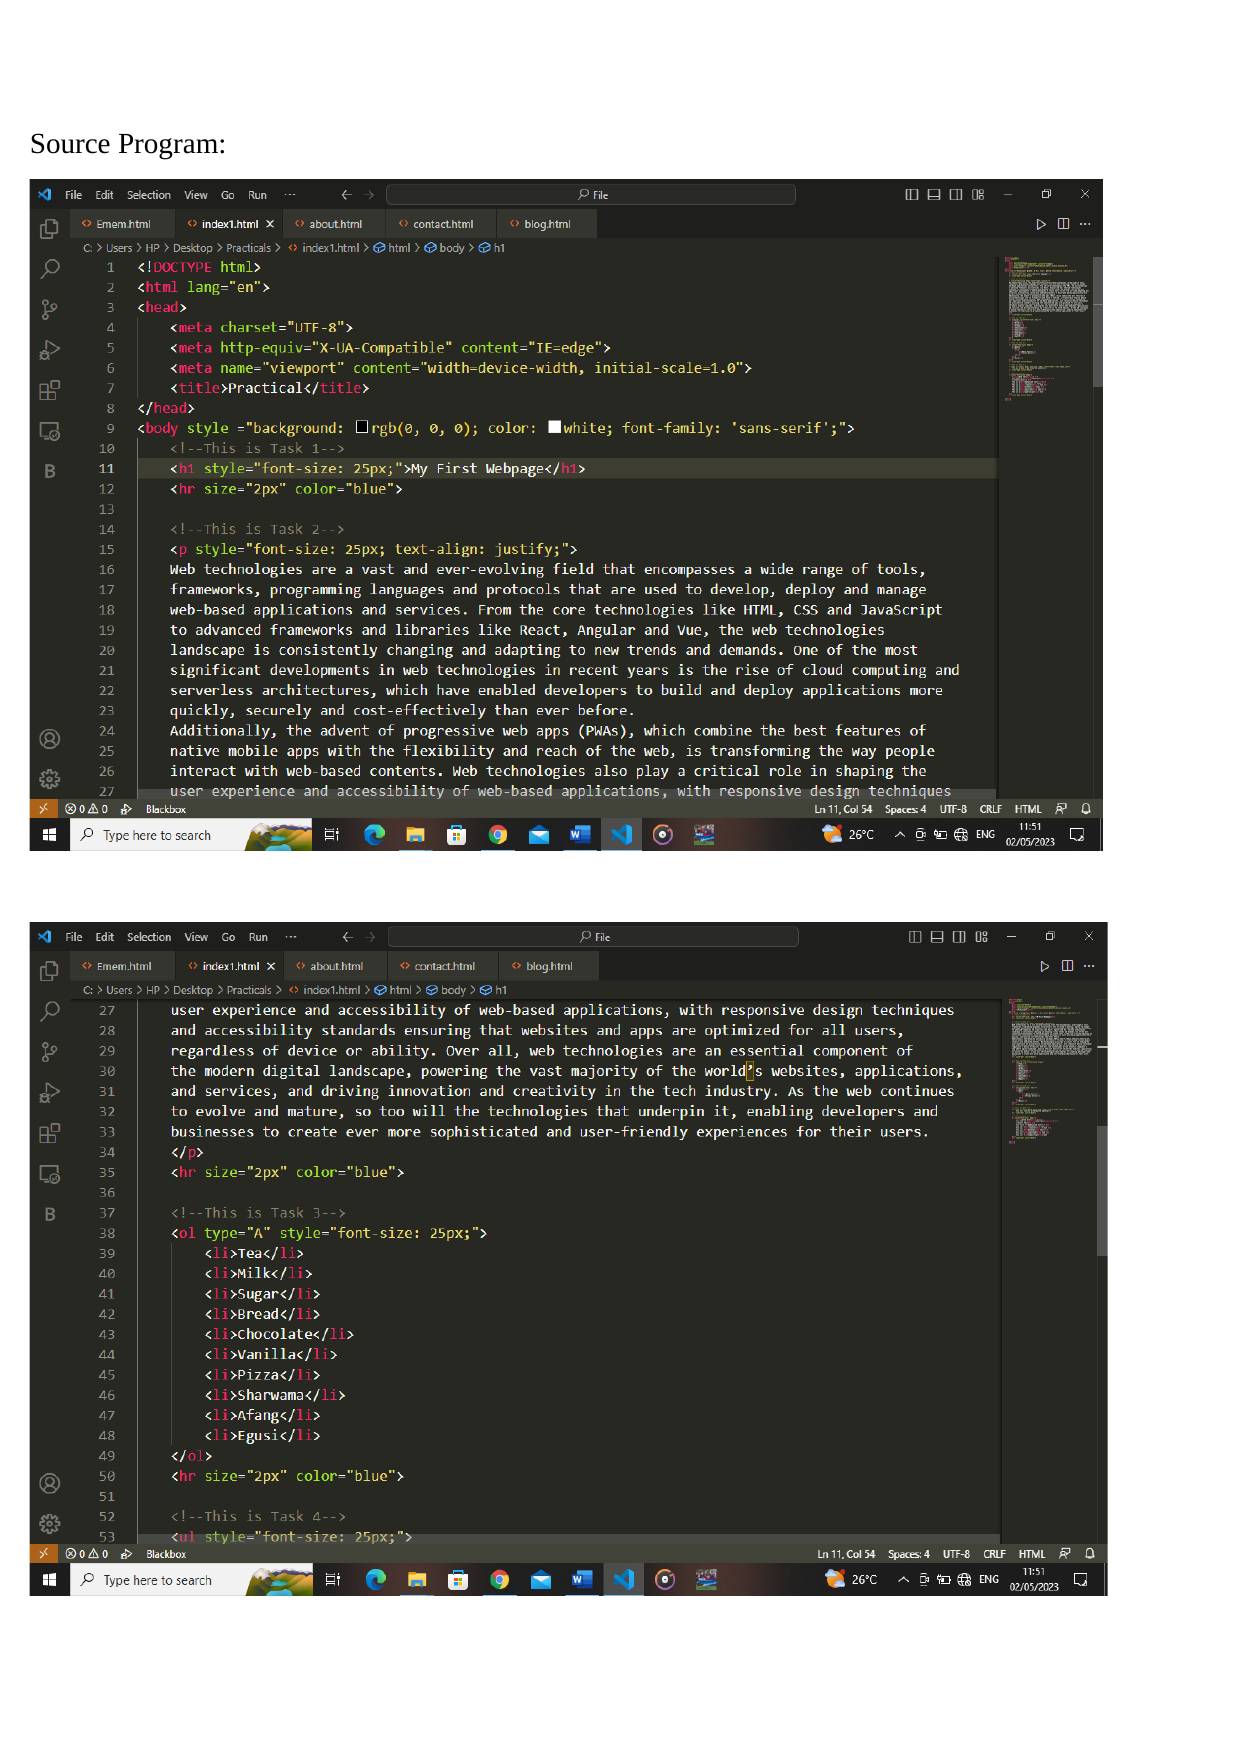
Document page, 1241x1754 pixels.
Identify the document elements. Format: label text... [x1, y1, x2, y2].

picture [29, 179, 1103, 851]
text Source Program: [29, 127, 1063, 160]
picture [29, 922, 1108, 1596]
